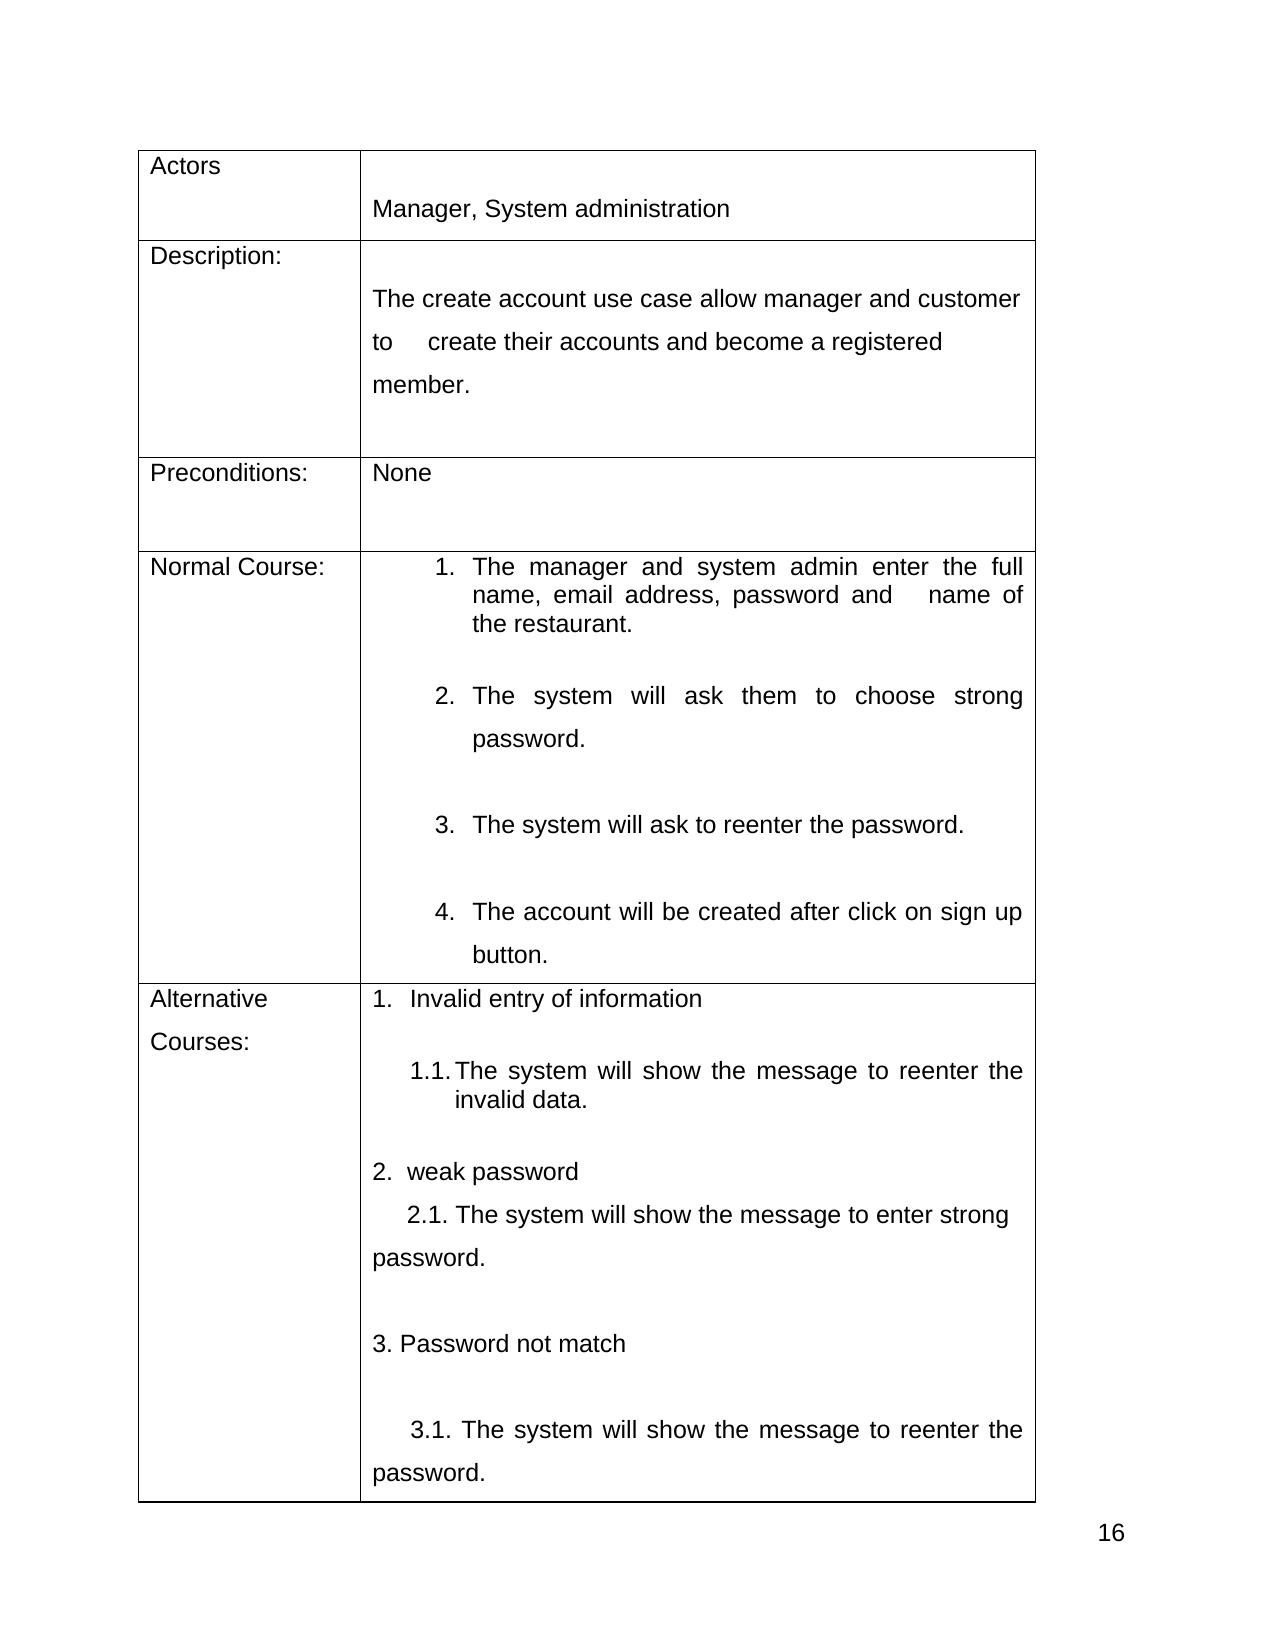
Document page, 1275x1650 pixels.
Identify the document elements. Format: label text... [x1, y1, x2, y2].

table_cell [361, 984, 1035, 1501]
table_cell The manager and system admin enter the full name, email address, password and name of the restaurant. The system will ask them to choose strong password. The system will ask to reenter the password. The account will be created after click on sign up button. [361, 552, 1035, 983]
table_cell Manager, System administration [361, 151, 1035, 240]
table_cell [139, 984, 360, 1501]
table_cell The create account use case allow manager and customer to create their accounts and become a registered member. [361, 241, 1035, 457]
table_cell Actors [139, 151, 360, 240]
table_cell Description: [139, 241, 360, 457]
table_cell Normal Course: [139, 552, 360, 983]
table_cell Preconditions: [139, 458, 360, 551]
table_cell None [361, 458, 1035, 551]
